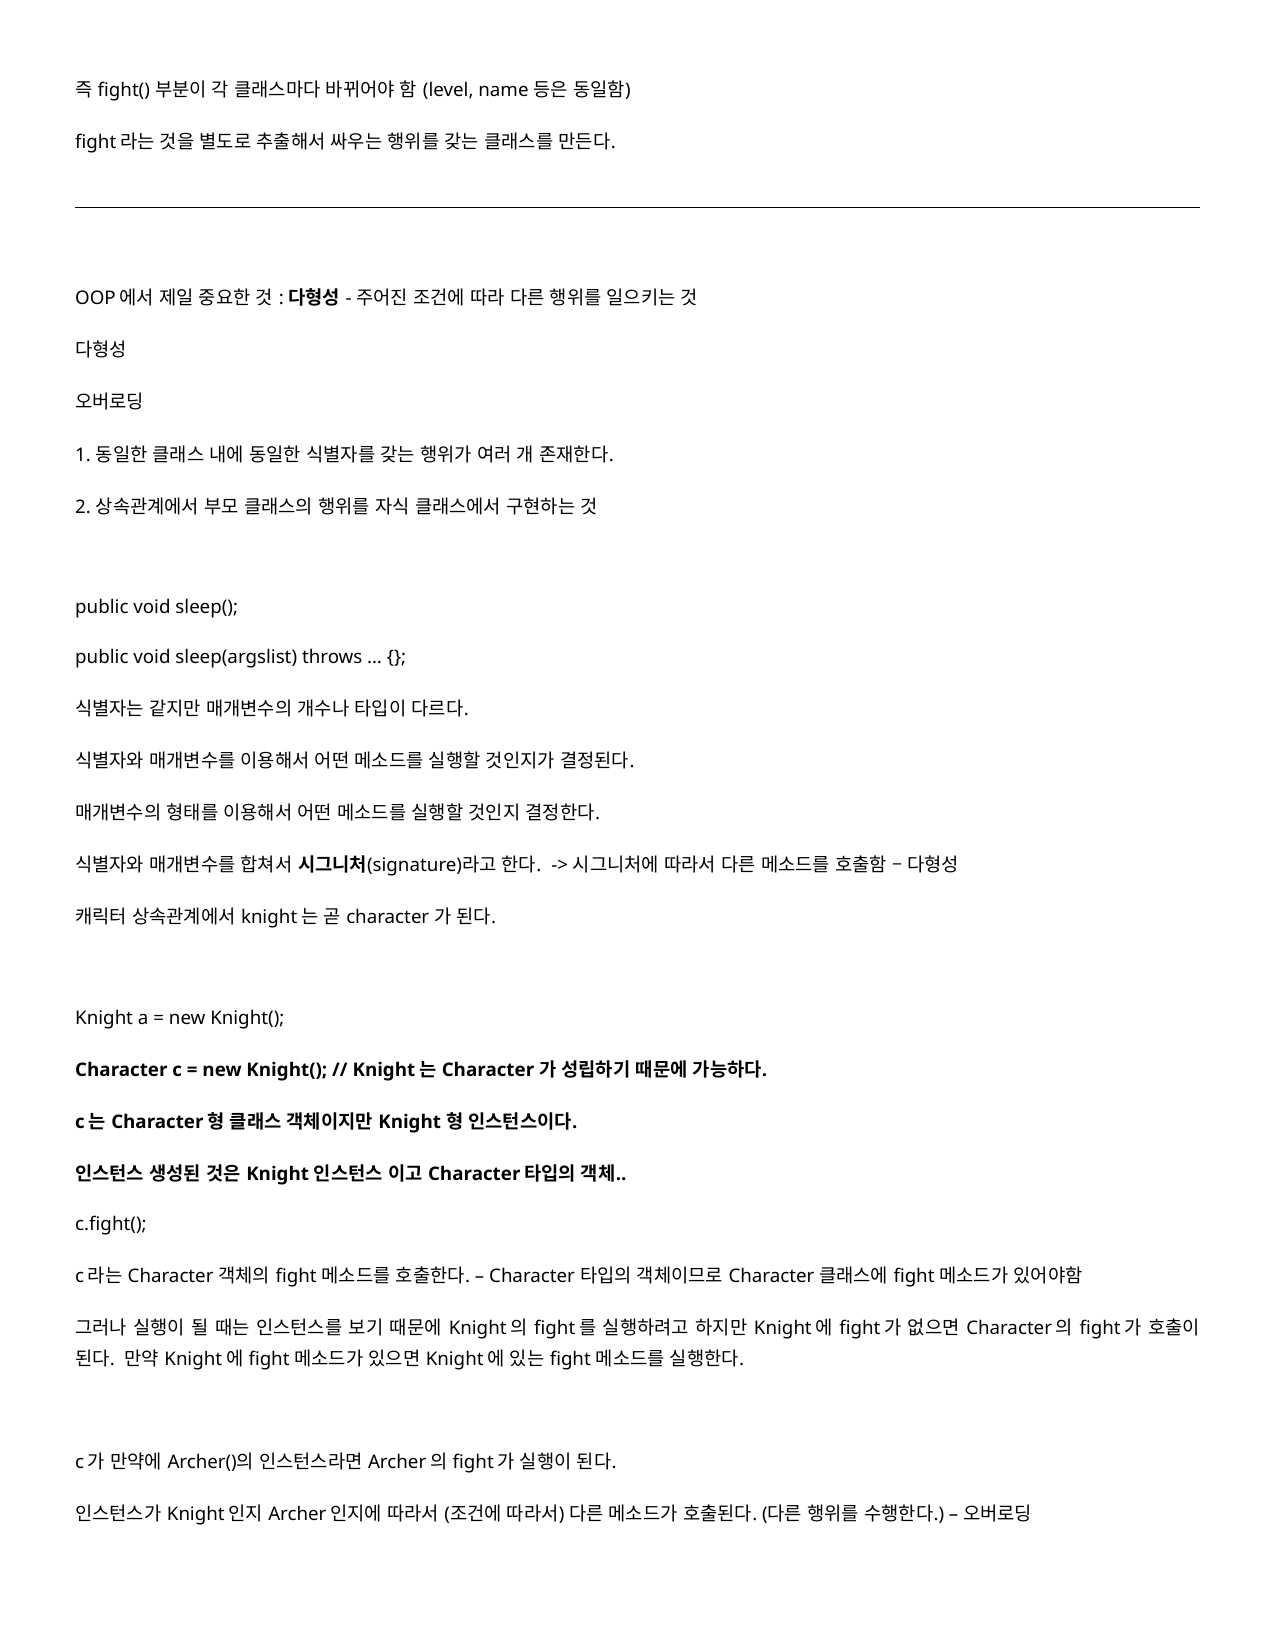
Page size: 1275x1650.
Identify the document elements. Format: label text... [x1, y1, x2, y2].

text 식별자는 같지만 매개변수의 개수나 타입이 다르다. [75, 694, 1200, 721]
text 인스턴스 생성된 것은 Knight 인스턴스 이고 Character타입의 객체.. [75, 1158, 1200, 1186]
text public void sleep(argslist) throws … {}; [75, 644, 1200, 669]
text Knight a = new Knight(); [75, 1004, 1200, 1030]
text c라는 Character 객체의 fight 메소드를 호출한다. – Character 타입의 객체이므로 Character 클래스에 fight 메소드가 있어야함 [75, 1261, 1200, 1288]
text 식별자와 매개변수를 이용해서 어떤 메소드를 실행할 것인지가 결정된다. [75, 746, 1200, 773]
text 다형성 [75, 335, 1200, 362]
text 식별자와 매개변수를 합쳐서 시그니처(signature)라고 한다. -> 시그니처에 따라서 다른 메소드를 호출함 – 다형성 [75, 850, 1200, 877]
text 오버로딩 [75, 387, 1200, 414]
text 2. 상속관계에서 부모 클래스의 행위를 자식 클래스에서 구현하는 것 [75, 491, 1200, 518]
text Character c = new Knight(); // Knight는 Character 가 성립하기 때문에 가능하다. [75, 1054, 1200, 1082]
text 캐릭터 상속관계에서 knight는 곧 character 가 된다. [75, 902, 1200, 929]
text c는 Character형 클래스 객체이지만 Knight 형 인스턴스이다. [75, 1106, 1200, 1134]
text c.fight(); [75, 1211, 1200, 1236]
text 1. 동일한 클래스 내에 동일한 식별자를 갖는 행위가 여러 개 존재한다. [75, 439, 1200, 466]
text 인스턴스가 Knight인지 Archer인지에 따라서 (조건에 따라서) 다른 메소드가 호출된다. (다른 행위를 수행한다.) – 오버로딩 [75, 1498, 1200, 1526]
text 매개변수의 형태를 이용해서 어떤 메소드를 실행할 것인지 결정한다. [75, 798, 1200, 825]
text 즉 fight() 부분이 각 클래스마다 바뀌어야 함 (level, name 등은 동일함) [75, 75, 1200, 102]
text OOP에서 제일 중요한 것 : 다형성 - 주어진 조건에 따라 다른 행위를 일으키는 것 [75, 283, 1200, 310]
text 그러나 실행이 될 때는 인스턴스를 보기 때문에 Knight의 fight를 실행하려고 하지만 Knight에 fight가 없으면 Character의 fight가 호출이 된다. 만약 Knight에 fight 메소드가 있으면 Knight에 있는 fight 메소드를 실행한다. [75, 1313, 1200, 1371]
text c가 만약에 Archer()의 인스턴스라면 Archer의 fight가 실행이 된다. [75, 1446, 1200, 1473]
text fight라는 것을 별도로 추출해서 싸우는 행위를 갖는 클래스를 만든다. [75, 127, 1200, 154]
text public void sleep(); [75, 593, 1200, 619]
